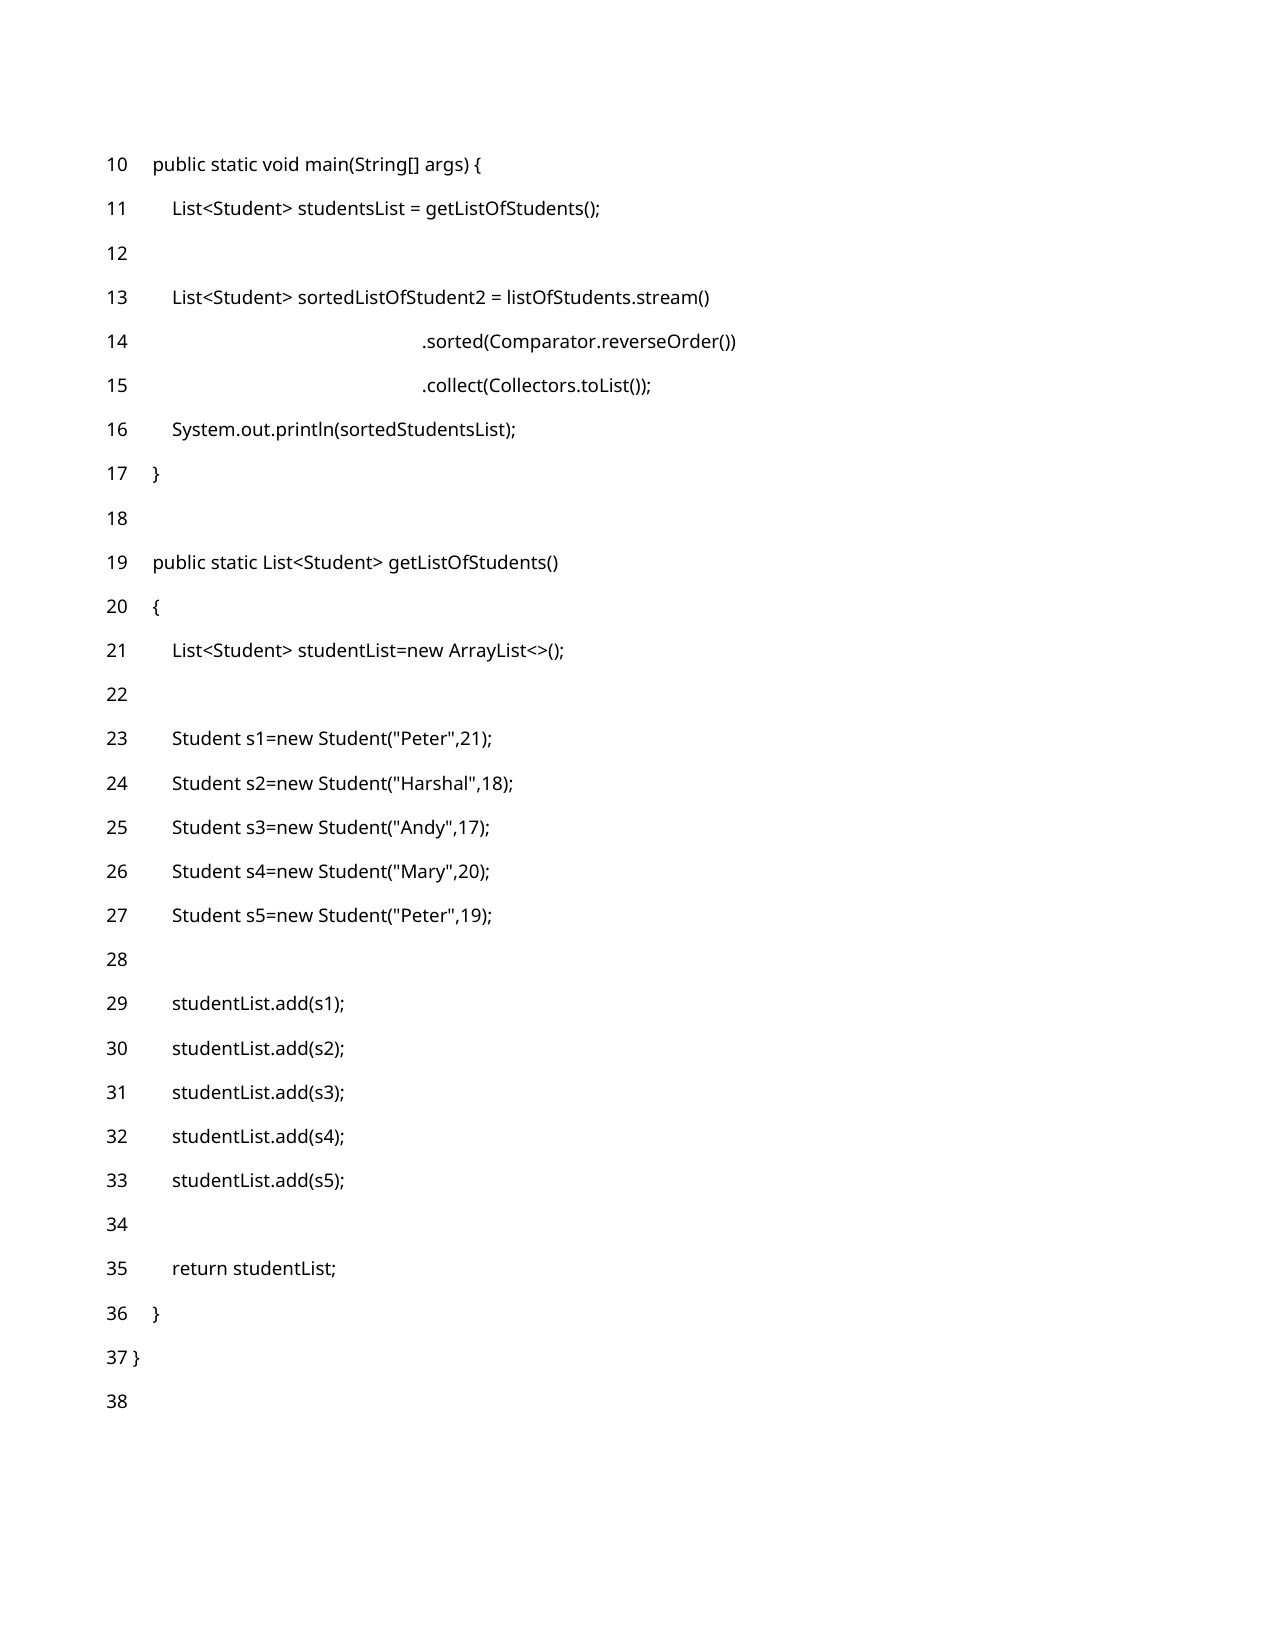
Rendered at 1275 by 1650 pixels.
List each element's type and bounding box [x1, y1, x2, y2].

table_header [105, 150, 131, 1434]
table_header [131, 150, 1125, 1434]
